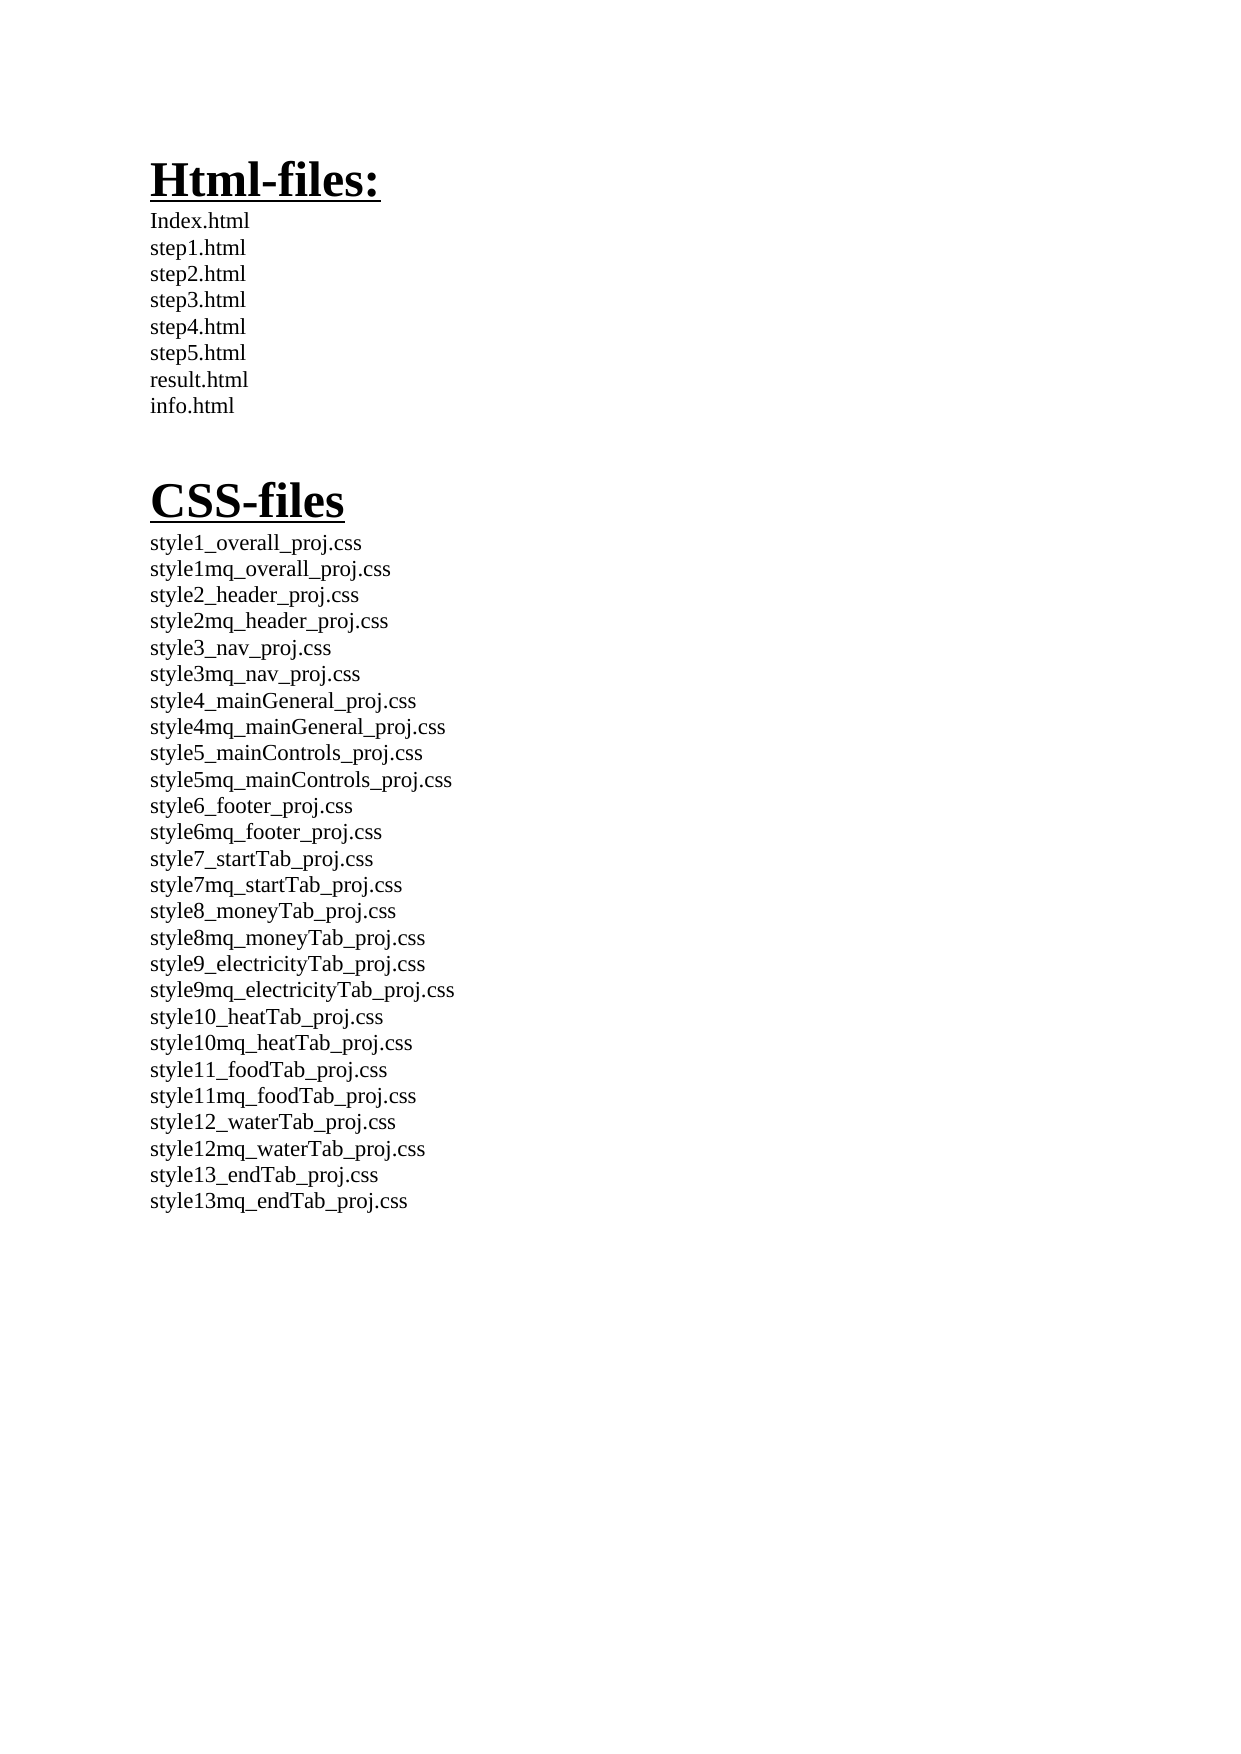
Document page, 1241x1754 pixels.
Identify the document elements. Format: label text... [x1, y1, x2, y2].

text step1.html [150, 234, 1090, 260]
text step4.html [150, 313, 1090, 339]
text Html-files: [150, 150, 1090, 207]
text style8_moneyTab_proj.css [150, 897, 1090, 924]
text style12_waterTab_proj.css [150, 1108, 1090, 1135]
text style13mq_endTab_proj.css [150, 1187, 1090, 1214]
text style2mq_header_proj.css [150, 608, 1090, 634]
text step3.html [150, 287, 1090, 313]
text result.html [150, 366, 1090, 392]
text style6_footer_proj.css [150, 792, 1090, 818]
text style3_nav_proj.css [150, 634, 1090, 660]
text style4mq_mainGeneral_proj.css [150, 713, 1090, 739]
text style1mq_overall_proj.css [150, 555, 1090, 581]
text style1_overall_proj.css [150, 528, 1090, 555]
text style4_mainGeneral_proj.css [150, 687, 1090, 713]
text style5_mainControls_proj.css [150, 739, 1090, 766]
text style13_endTab_proj.css [150, 1161, 1090, 1187]
text style3mq_nav_proj.css [150, 660, 1090, 687]
text CSS-files [150, 471, 1090, 528]
text step2.html [150, 260, 1090, 287]
text info.html [150, 392, 1090, 418]
text style11_foodTab_proj.css [150, 1056, 1090, 1082]
text style9mq_electricityTab_proj.css [150, 977, 1090, 1003]
text style10mq_heatTab_proj.css [150, 1029, 1090, 1056]
text style9_electricityTab_proj.css [150, 950, 1090, 977]
text style12mq_waterTab_proj.css [150, 1135, 1090, 1161]
text Index.html [150, 207, 1090, 234]
text style10_heatTab_proj.css [150, 1003, 1090, 1029]
text step5.html [150, 339, 1090, 366]
text style11mq_foodTab_proj.css [150, 1082, 1090, 1108]
text style8mq_moneyTab_proj.css [150, 924, 1090, 950]
text style6mq_footer_proj.css [150, 818, 1090, 845]
text style7mq_startTab_proj.css [150, 871, 1090, 897]
text style7_startTab_proj.css [150, 845, 1090, 871]
text style2_header_proj.css [150, 581, 1090, 608]
text style5mq_mainControls_proj.css [150, 766, 1090, 792]
